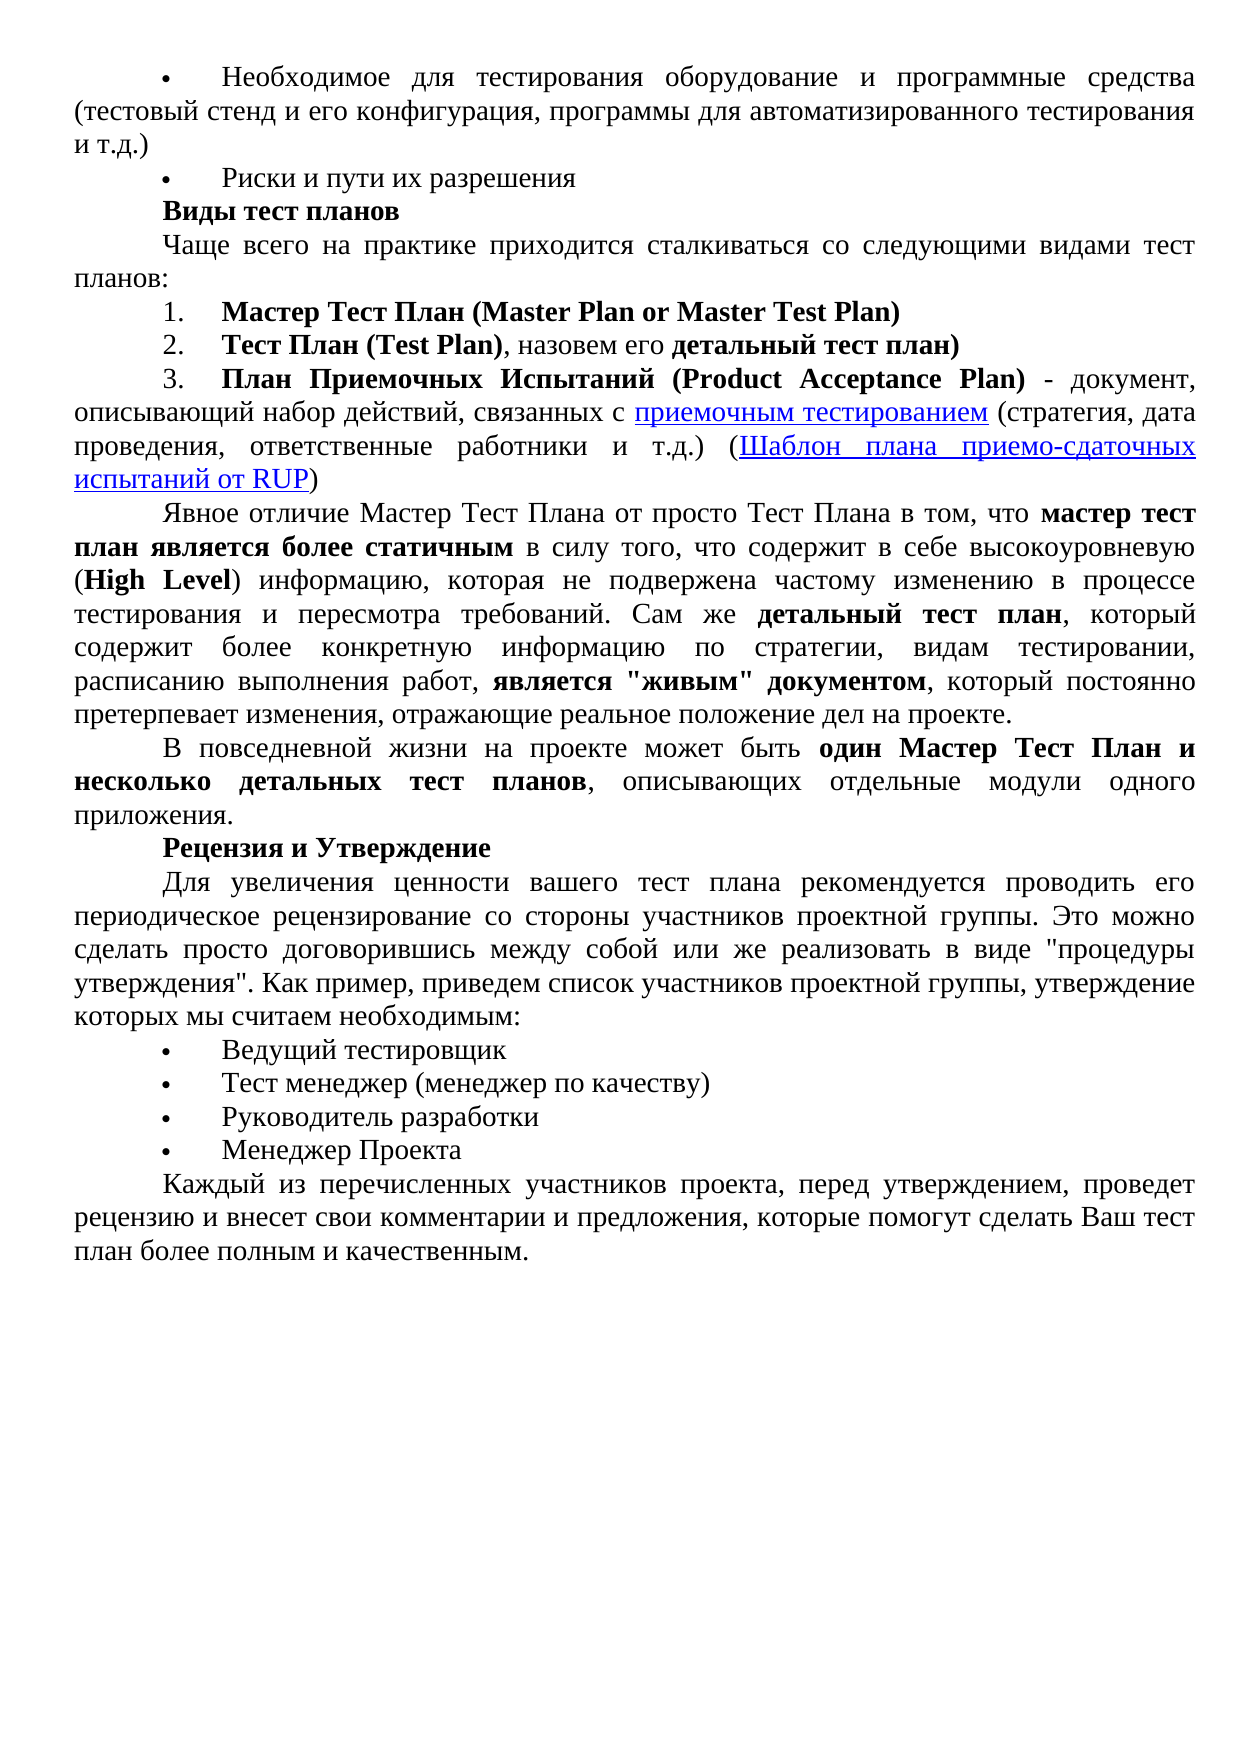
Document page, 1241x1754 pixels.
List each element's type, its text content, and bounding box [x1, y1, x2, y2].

text Рецензия и Утверждение [74, 831, 1196, 864]
list Мастер Тест План (Master Plan or Master Test Plan) [74, 294, 1196, 327]
list Ведущий тестировщик [74, 1032, 1196, 1065]
text Каждый из перечисленных участников проекта, перед утверждением, проведет рецензию и внесет свои комментарии и предложения, которые помогут сделать Ваш тест план более полным и качественным. [74, 1166, 1196, 1267]
list Руководитель разработки [74, 1099, 1196, 1132]
list План Приемочных Испытаний (Product Acceptance Plan) - документ, описывающий набор действий, связанных с приемочным тестированием (стратегия, дата проведения, ответственные работники и т.д.) (Шаблон плана приемо-сдаточных испытаний от RUP) [74, 361, 1196, 495]
text Виды тест планов [74, 193, 1196, 227]
list Необходимое для тестирования оборудование и программные средства (тестовый стенд и его конфигурация, программы для автоматизированного тестирования и т.д.) [74, 59, 1196, 160]
text В повседневной жизни на проекте может быть один Мастер Тест План и несколько детальных тест планов, описывающих отдельные модули одного приложения. [74, 730, 1196, 831]
list Тест менеджер (менеджер по качеству) [74, 1065, 1196, 1099]
text Для увеличения ценности вашего тест плана рекомендуется проводить его периодическое рецензирование со стороны участников проектной группы. Это можно сделать просто договорившись между собой или же реализовать в виде "процедуры утверждения". Как пример, приведем список участников проектной группы, утверждение которых мы считаем необходимым: [74, 864, 1196, 1032]
list Менеджер Проекта [74, 1132, 1196, 1166]
text Явное отличие Мастер Тест Плана от просто Тест Плана в том, что мастер тест план является более статичным в силу того, что содержит в себе высокоуровневую (High Level) информацию, которая не подвержена частому изменению в процессе тестирования и пересмотра требований. Сам же детальный тест план, который содержит более конкретную информацию по стратегии, видам тестировании, расписанию выполнения работ, является "живым" документом, который постоянно претерпевает изменения, отражающие реальное положение дел на проекте. [74, 495, 1196, 730]
list Риски и пути их разрешения [74, 160, 1196, 193]
list Тест План (Test Plan), назовем его детальный тест план) [74, 327, 1196, 361]
text Чаще всего на практике приходится сталкиваться со следующими видами тест планов: [74, 227, 1196, 294]
